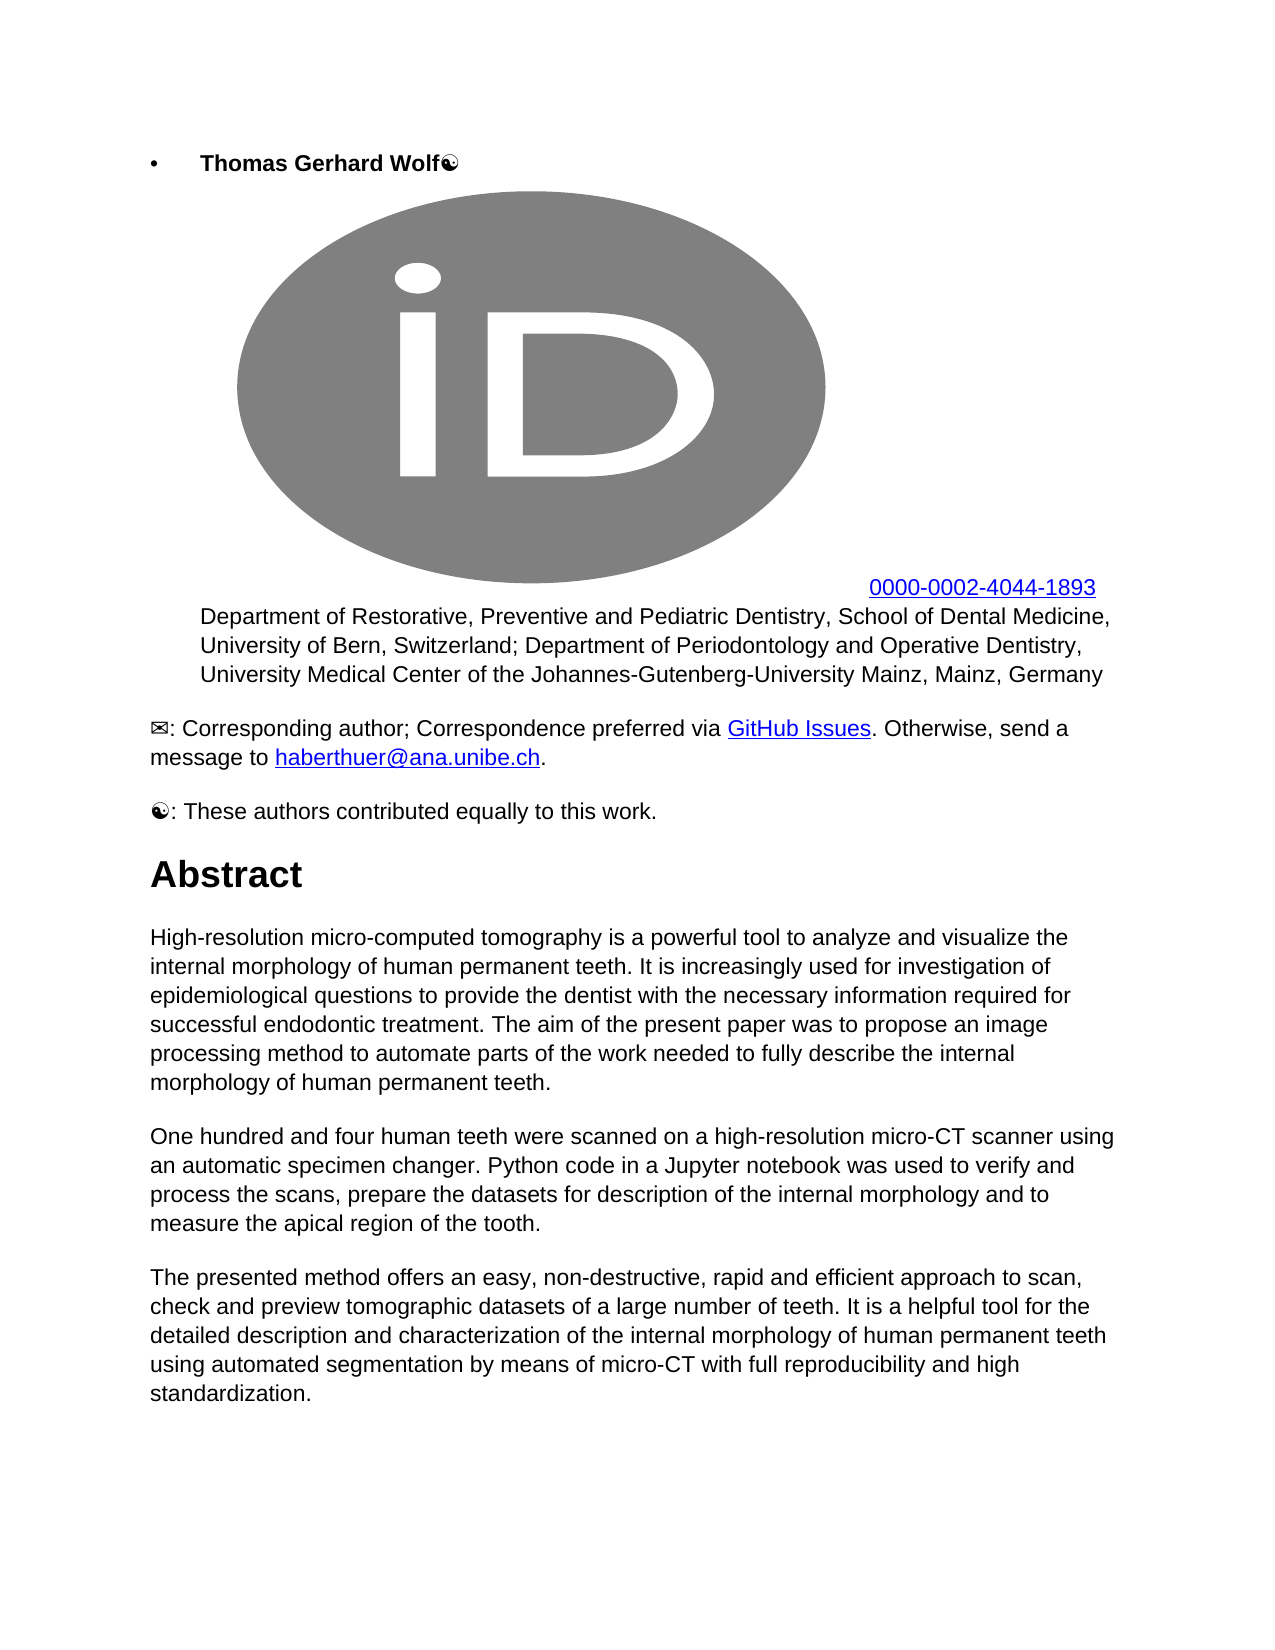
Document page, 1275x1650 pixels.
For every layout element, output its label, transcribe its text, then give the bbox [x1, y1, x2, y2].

subtitle Abstract [150, 852, 1125, 895]
text The presented method offers an easy, non-destructive, rapid and efficient approach to scan, check and preview tomographic datasets of a large number of teeth. It is a helpful tool for the detailed description and characterization of the internal morphology of human permanent teeth using automated segmentation by means of micro-CT with full reproducibility and high standardization. [150, 1264, 1125, 1406]
text One hundred and four human teeth were scanned on a high-resolution micro-CT scanner using an automatic specimen changer. Python code in a Jupyter notebook was used to verify and process the scans, prepare the datasets for description of the internal morphology and to measure the apical region of the tooth. [150, 1123, 1125, 1236]
text ☯: These authors contributed equally to this work. [150, 798, 1125, 824]
text ✉: Corresponding author; Correspondence preferred via GitHub Issues. Otherwise, send a message to haberthuer@ana.unibe.ch. [150, 715, 1125, 770]
list Thomas Gerhard Wolf☯ 0000-0002-4044-1893 Department of Restorative, Preventive and Pediatric Dentistry, School of Dental Medicine, University of Bern, Switzerland; Department of Periodontology and Operative Dentistry, University Medical Center of the Johannes-Gutenberg-University Mainz, Mainz, Germany [150, 150, 1125, 687]
text High-resolution micro-computed tomography is a powerful tool to analyze and visualize the internal morphology of human permanent teeth. It is increasingly used for investigation of epidemiological questions to provide the dentist with the necessary information required for successful endodontic treatment. The aim of the present paper was to propose an image processing method to automate parts of the work needed to fully describe the internal morphology of human permanent teeth. [150, 924, 1125, 1095]
